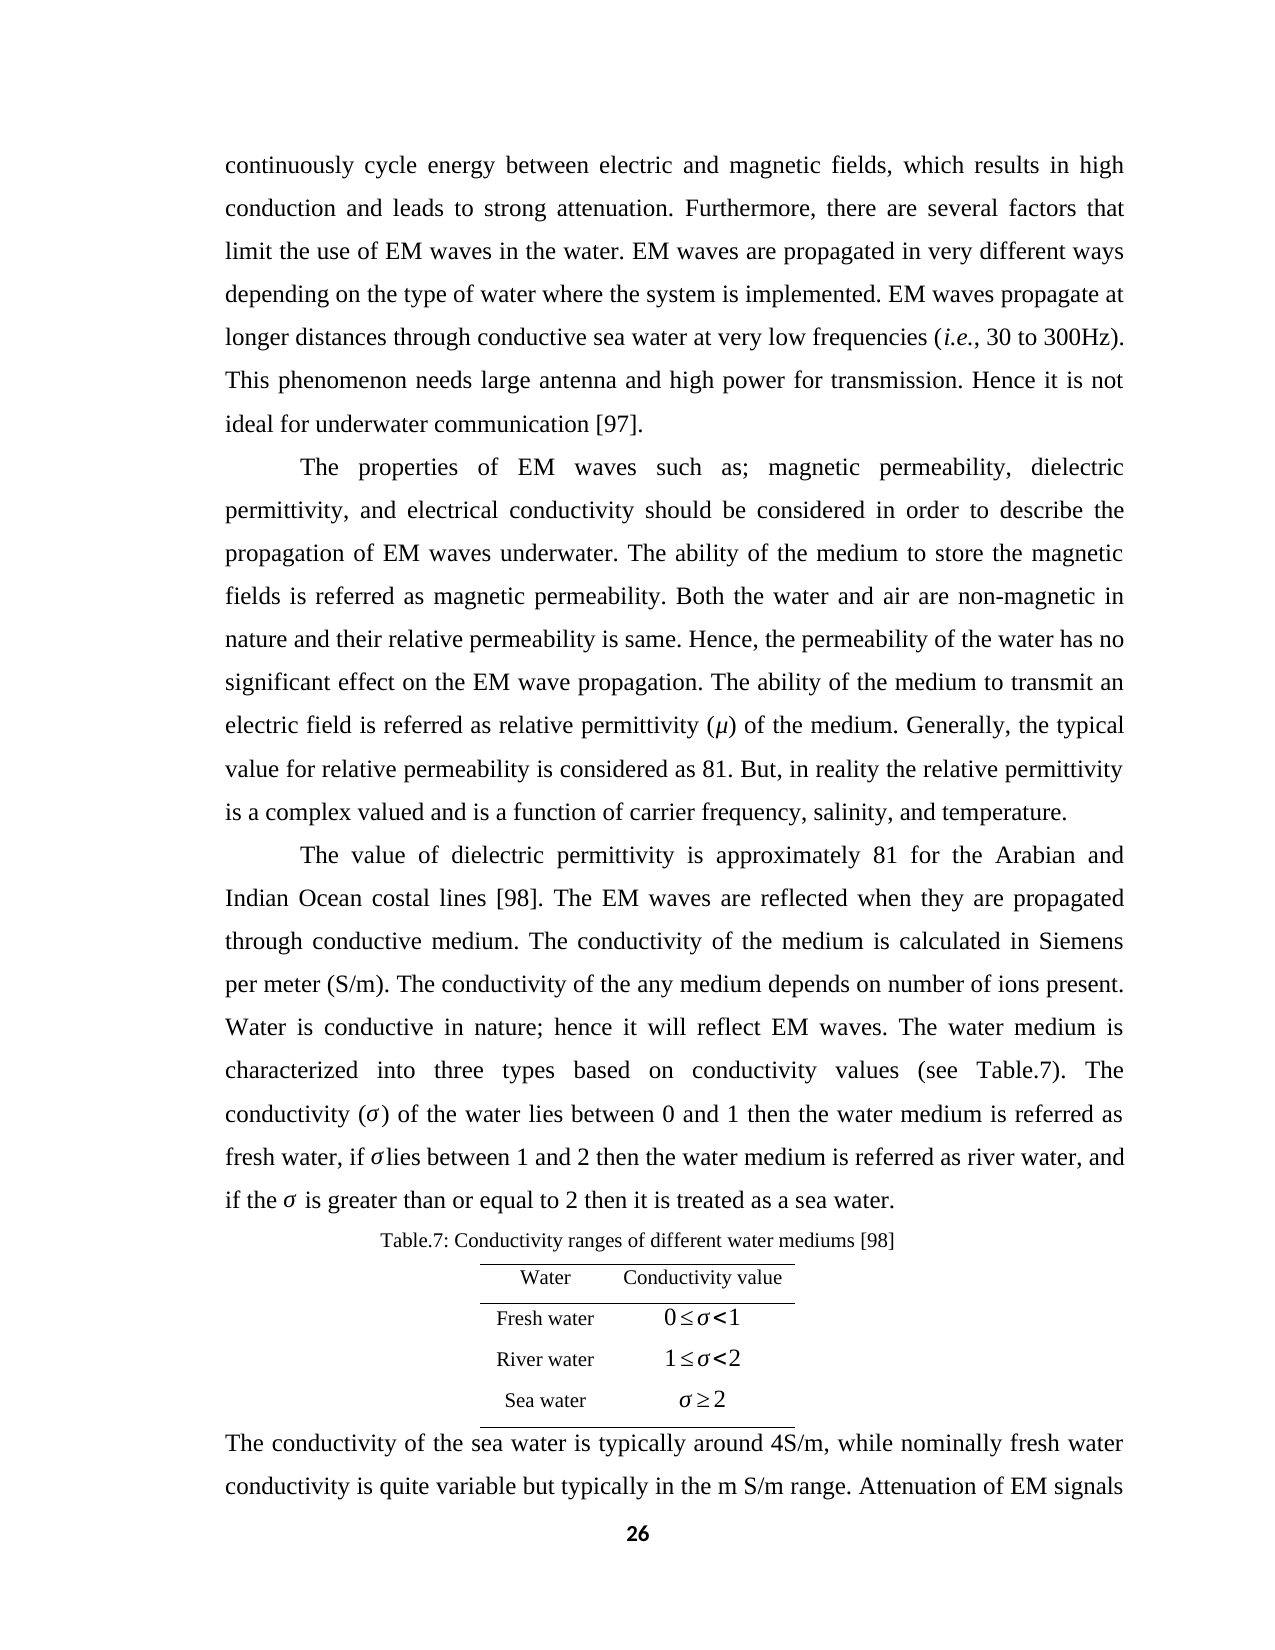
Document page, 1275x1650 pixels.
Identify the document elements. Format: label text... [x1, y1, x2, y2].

table_cell [610, 1345, 795, 1386]
table_header Conductivity value [610, 1265, 795, 1302]
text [225, 150, 1125, 437]
text The properties of EM waves such as; magnetic permeability, dielectric permittivity, and electrical conductivity should be considered in order to describe the propagation of EM waves underwater. The ability of the medium to store the magnetic fields is referred as magnetic permeability. Both the water and air are non-magnetic in nature and their relative permeability is same. Hence, the permeability of the water has no significant effect on the EM wave propagation. The ability of the medium to transmit an electric field is referred as relative permittivity (μ) of the medium. Generally, the typical value for relative permeability is considered as 81. But, in reality the relative permittivity is a complex valued and is a function of carrier frequency, salinity, and temperature. [225, 452, 1125, 826]
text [225, 1428, 1125, 1500]
table_header Water [480, 1265, 610, 1302]
table_cell [610, 1386, 795, 1427]
text The value of dielectric permittivity is approximately 81 for the Arabian and Indian Ocean costal lines [98]. The EM waves are reflected when they are propagated through conductive medium. The conductivity of the medium is calculated in Siemens per meter (S/m). The conductivity of the any medium depends on number of ions present. Water is conductive in nature; hence it will reflect EM waves. The water medium is characterized into three types based on conductivity values (see Table.7). The conductivity () of the water lies between 0 and 1 then the water medium is referred as fresh water, if lies between 1 and 2 then the water medium is referred as river water, and if the is greater than or equal to 2 then it is treated as a sea water. [225, 840, 1125, 1214]
table_cell River water [480, 1345, 610, 1386]
text Table.7: Conductivity ranges of different water mediums [98] [150, 1228, 1125, 1252]
table_cell [610, 1304, 795, 1344]
table_cell Fresh water [480, 1304, 610, 1344]
table_cell Sea water [480, 1386, 610, 1427]
